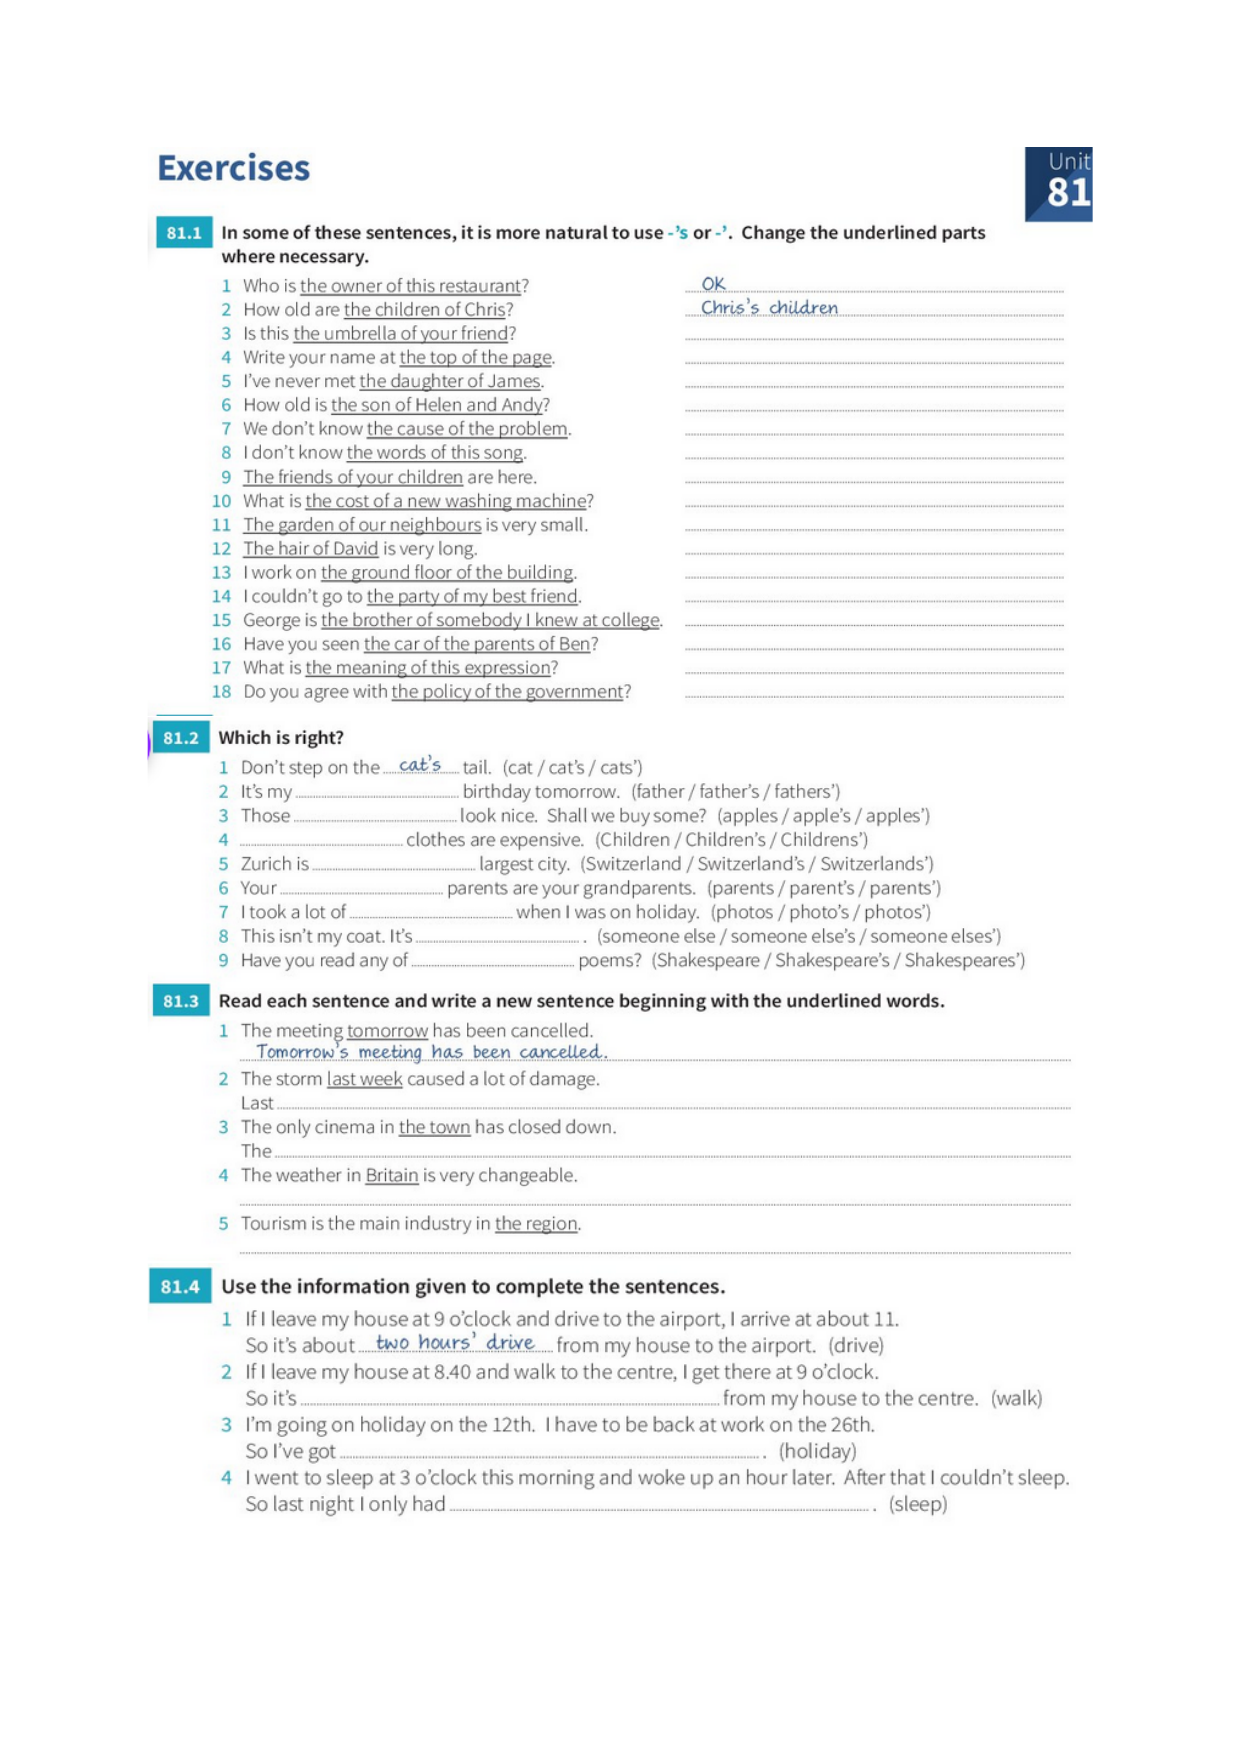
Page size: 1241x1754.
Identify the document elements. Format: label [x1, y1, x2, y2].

picture [147, 147, 1093, 716]
picture [147, 717, 1093, 1261]
picture [147, 1263, 1093, 1534]
